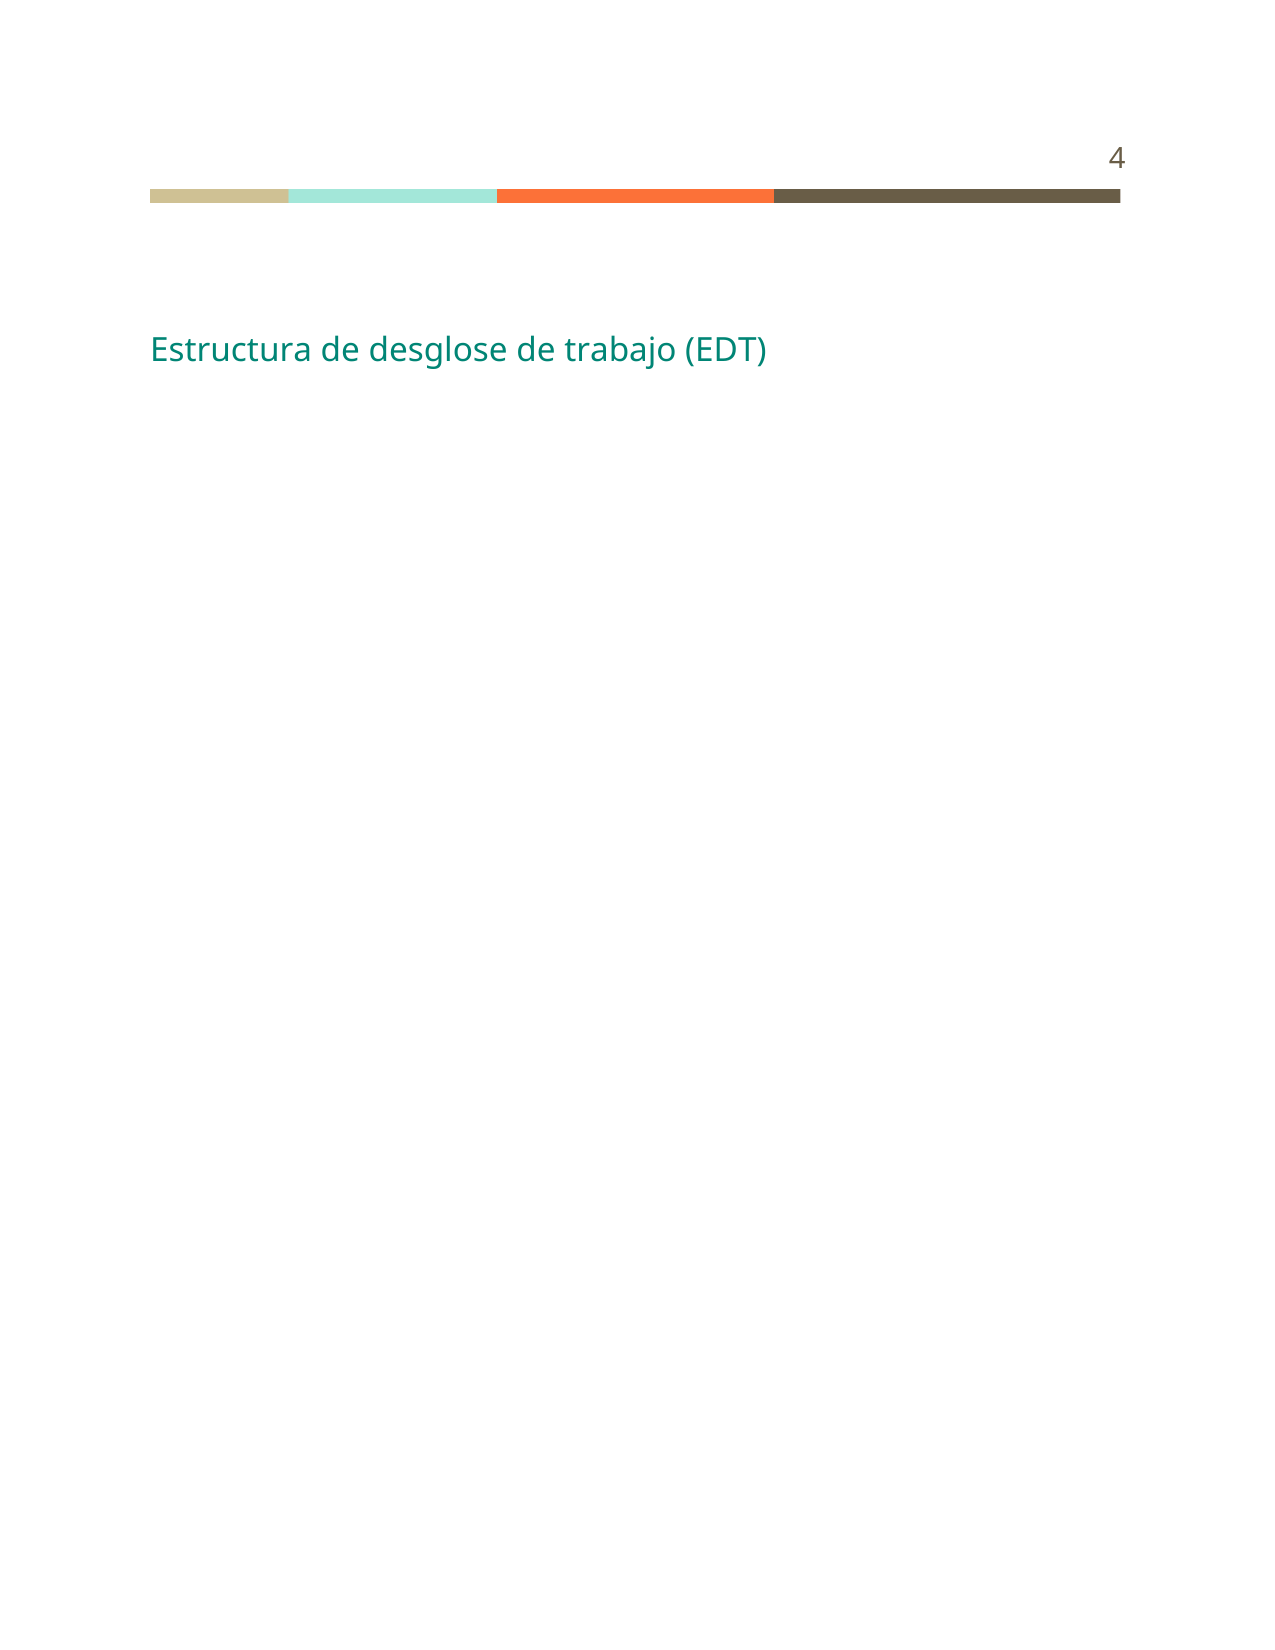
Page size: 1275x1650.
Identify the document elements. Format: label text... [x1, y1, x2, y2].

subtitle Estructura de desglose de trabajo (EDT) [150, 326, 1125, 371]
picture [150, 189, 1121, 203]
